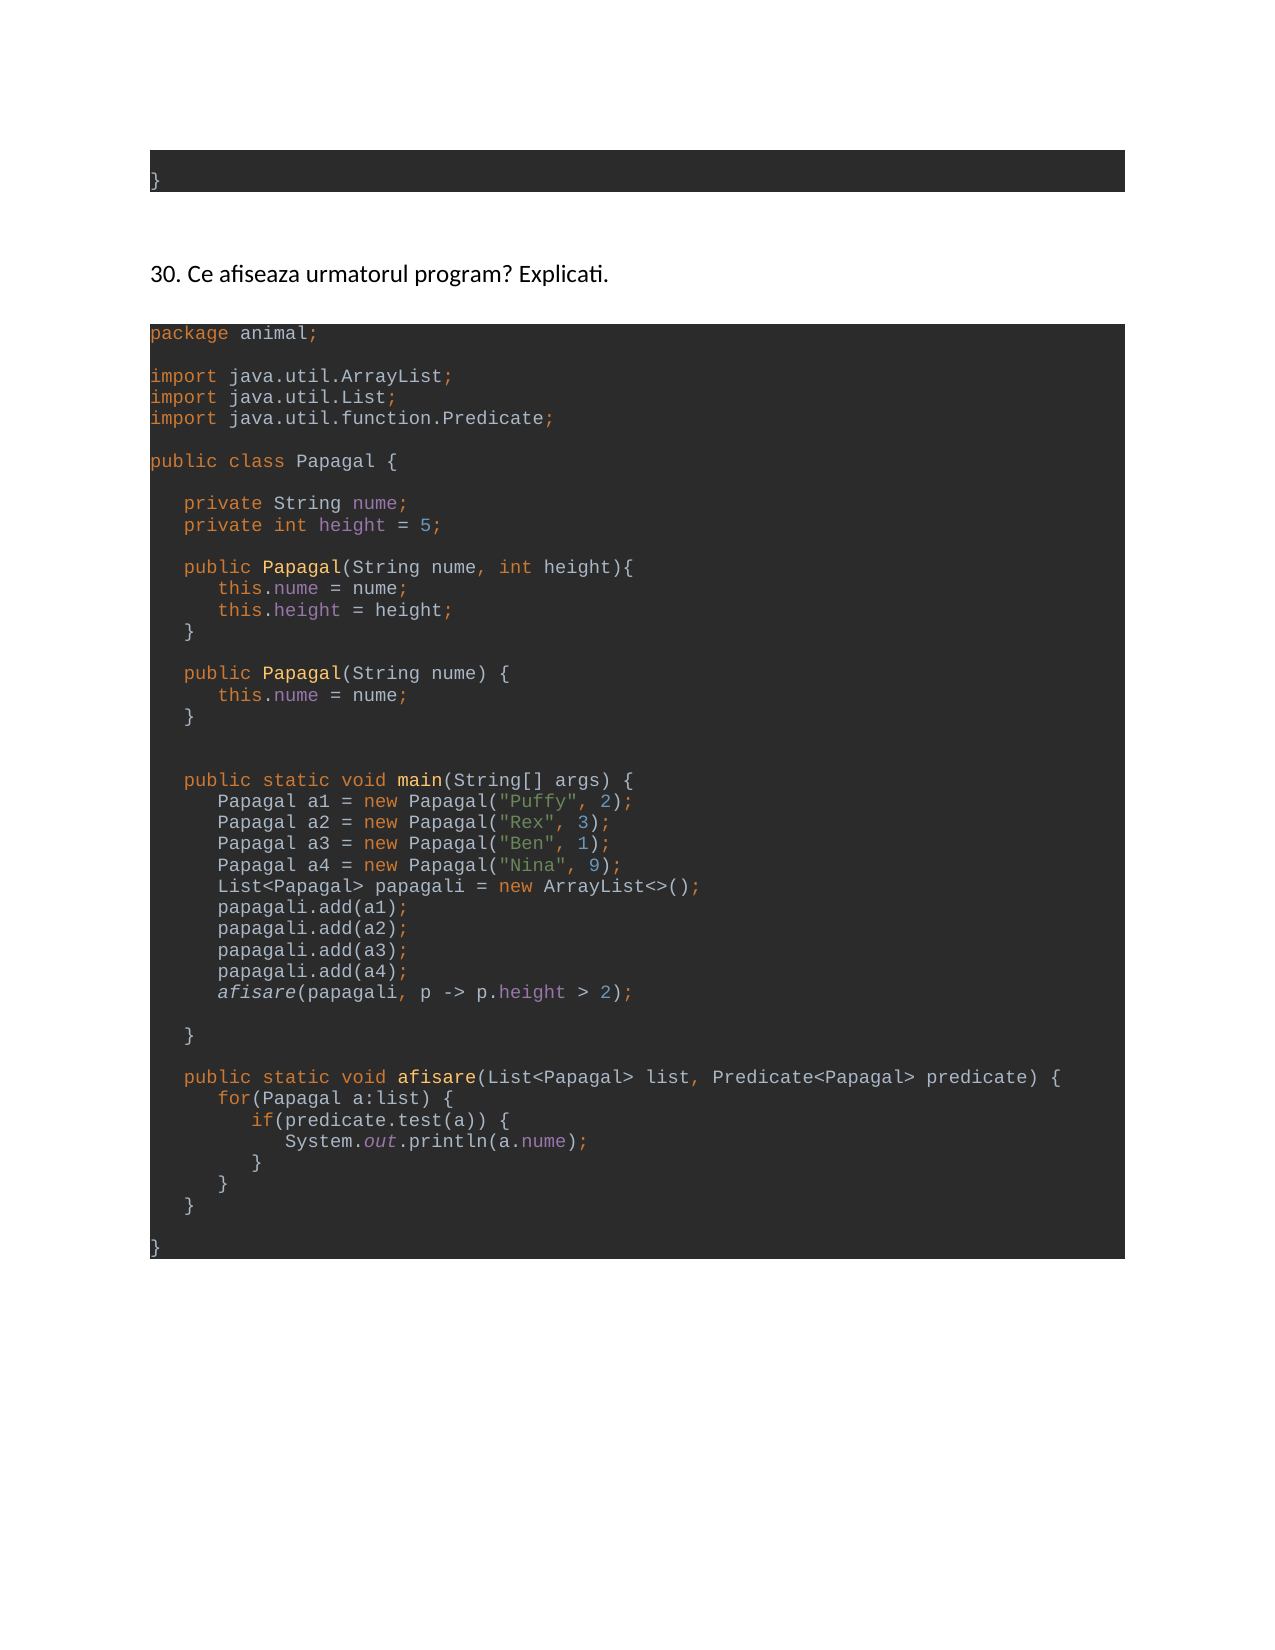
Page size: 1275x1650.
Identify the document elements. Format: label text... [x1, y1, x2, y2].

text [150, 150, 1125, 192]
list Ce afiseaza urmatorul program? Explicati. [150, 258, 1125, 289]
text package animal; import java.util.ArrayList; import java.util.List; import java.util.function.Predicate; public class Papagal { private String nume; private int height = 5; public Papagal(String nume, int height){ this.nume = nume; this.height = height; } public Papagal(String nume) { this.nume = nume; } public static void main(String[] args) { Papagal a1 = new Papagal("Puffy", 2); Papagal a2 = new Papagal("Rex", 3); Papagal a3 = new Papagal("Ben", 1); Papagal a4 = new Papagal("Nina", 9); List<Papagal> papagali = new ArrayList<>(); papagali.add(a1); papagali.add(a2); papagali.add(a3); papagali.add(a4); afisare(papagali, p -> p.height > 2); } public static void afisare(List<Papagal> list, Predicate<Papagal> predicate) { for(Papagal a:list) { if(predicate.test(a)) { System.out.println(a.nume); } } } } [150, 324, 1125, 1259]
